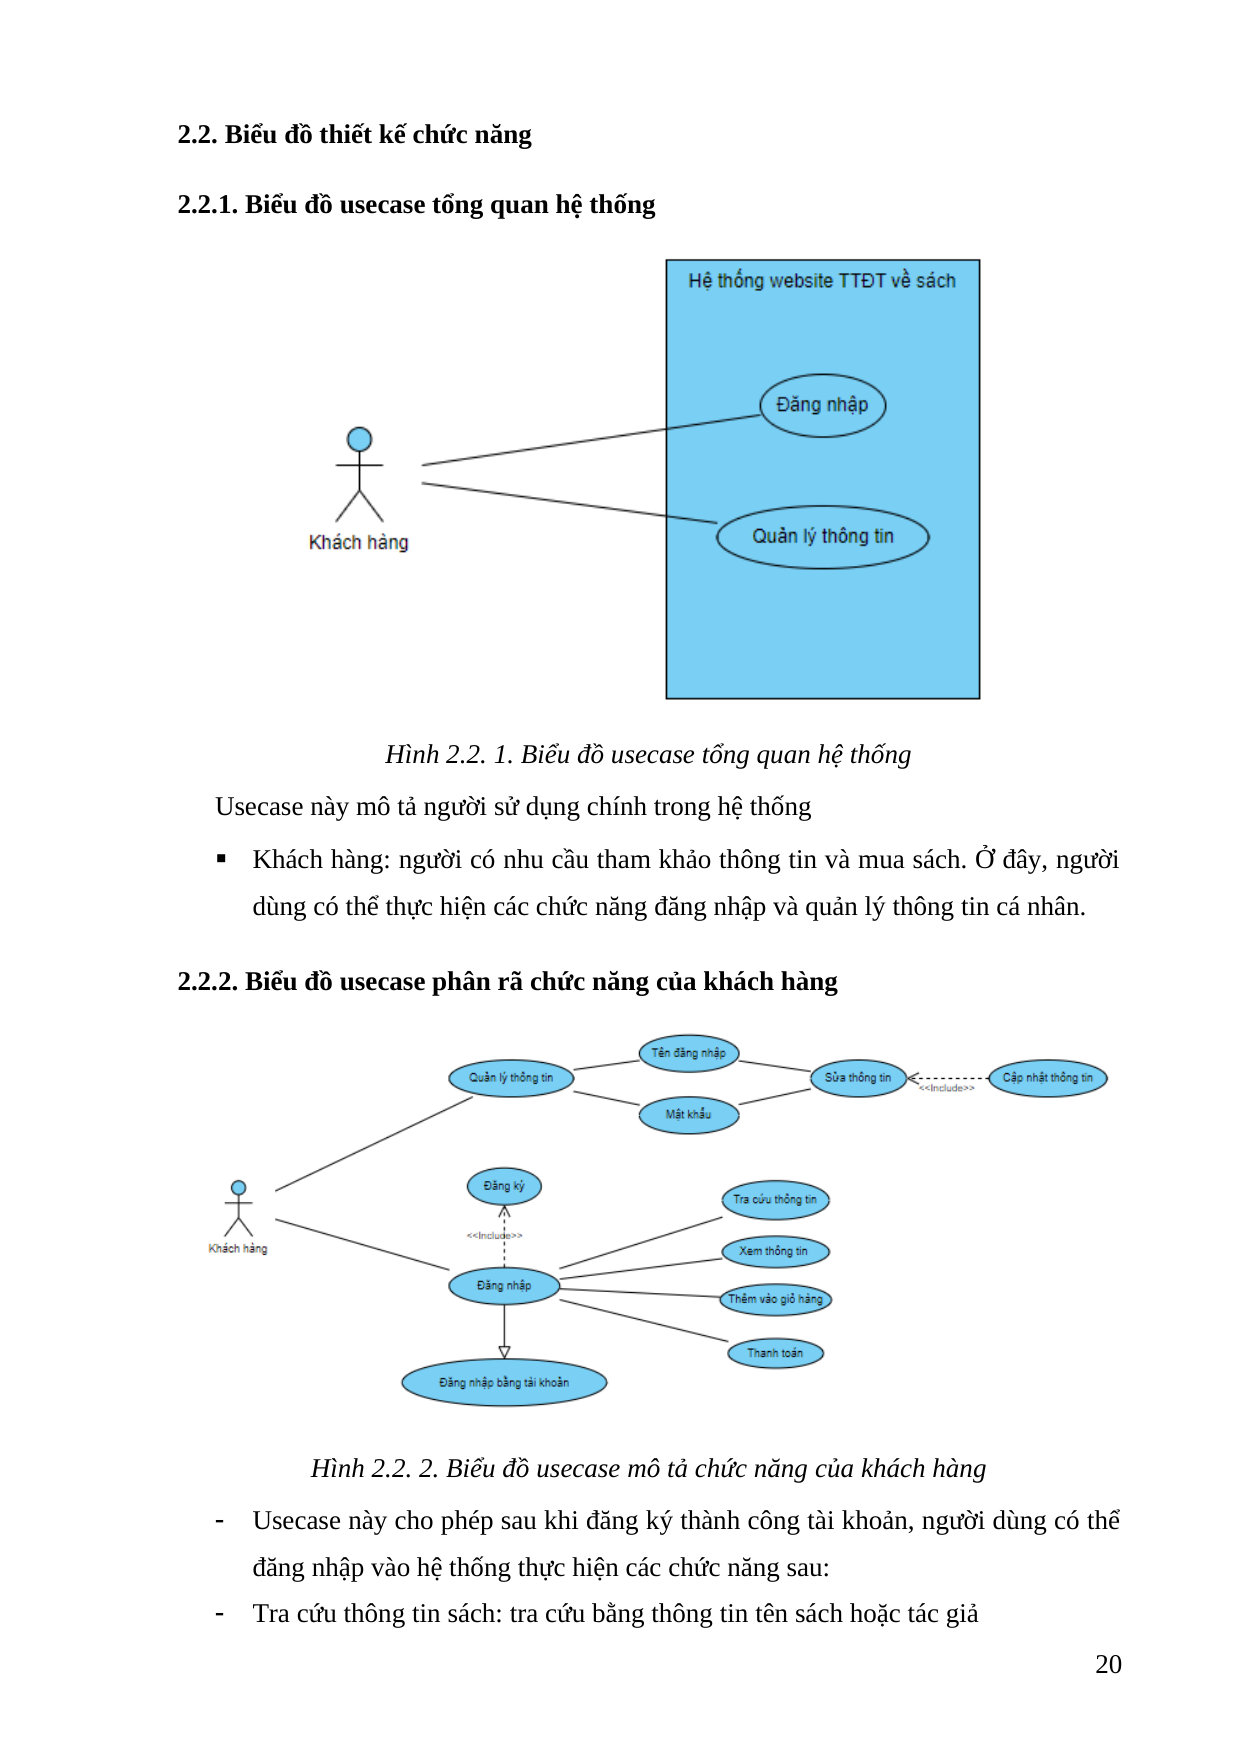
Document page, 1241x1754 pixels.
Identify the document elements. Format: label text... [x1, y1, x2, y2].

text Usecase này mô tả người sử dụng chính trong hệ thống [215, 790, 1122, 821]
subtitle 2.2.2. Biểu đồ usecase phân rã chức năng của khách hàng [177, 966, 1122, 997]
subtitle 2.2. Biểu đồ thiết kế chức năng [177, 118, 1122, 149]
subtitle 2.2.1. Biểu đồ usecase tổng quan hệ thống [177, 188, 1122, 219]
text Hình 2.2. 2. Biểu đồ usecase mô tả chức năng của khách hàng [177, 1452, 1122, 1483]
picture [287, 236, 1012, 717]
list Usecase này cho phép sau khi đăng ký thành công tài khoản, người dùng có thể đăng nhập vào hệ thống thực hiện các chức năng sau: [215, 1504, 1122, 1582]
picture [177, 1014, 1123, 1431]
list Tra cứu thông tin sách: tra cứu bằng thông tin tên sách hoặc tác giả [215, 1597, 1122, 1629]
text Hình 2.2. 1. Biểu đồ usecase tổng quan hệ thống [177, 738, 1122, 769]
list Khách hàng: người có nhu cầu tham khảo thông tin và mua sách. Ở đây, người dùng có thể thực hiện các chức năng đăng nhập và quản lý thông tin cá nhân. [215, 843, 1122, 921]
